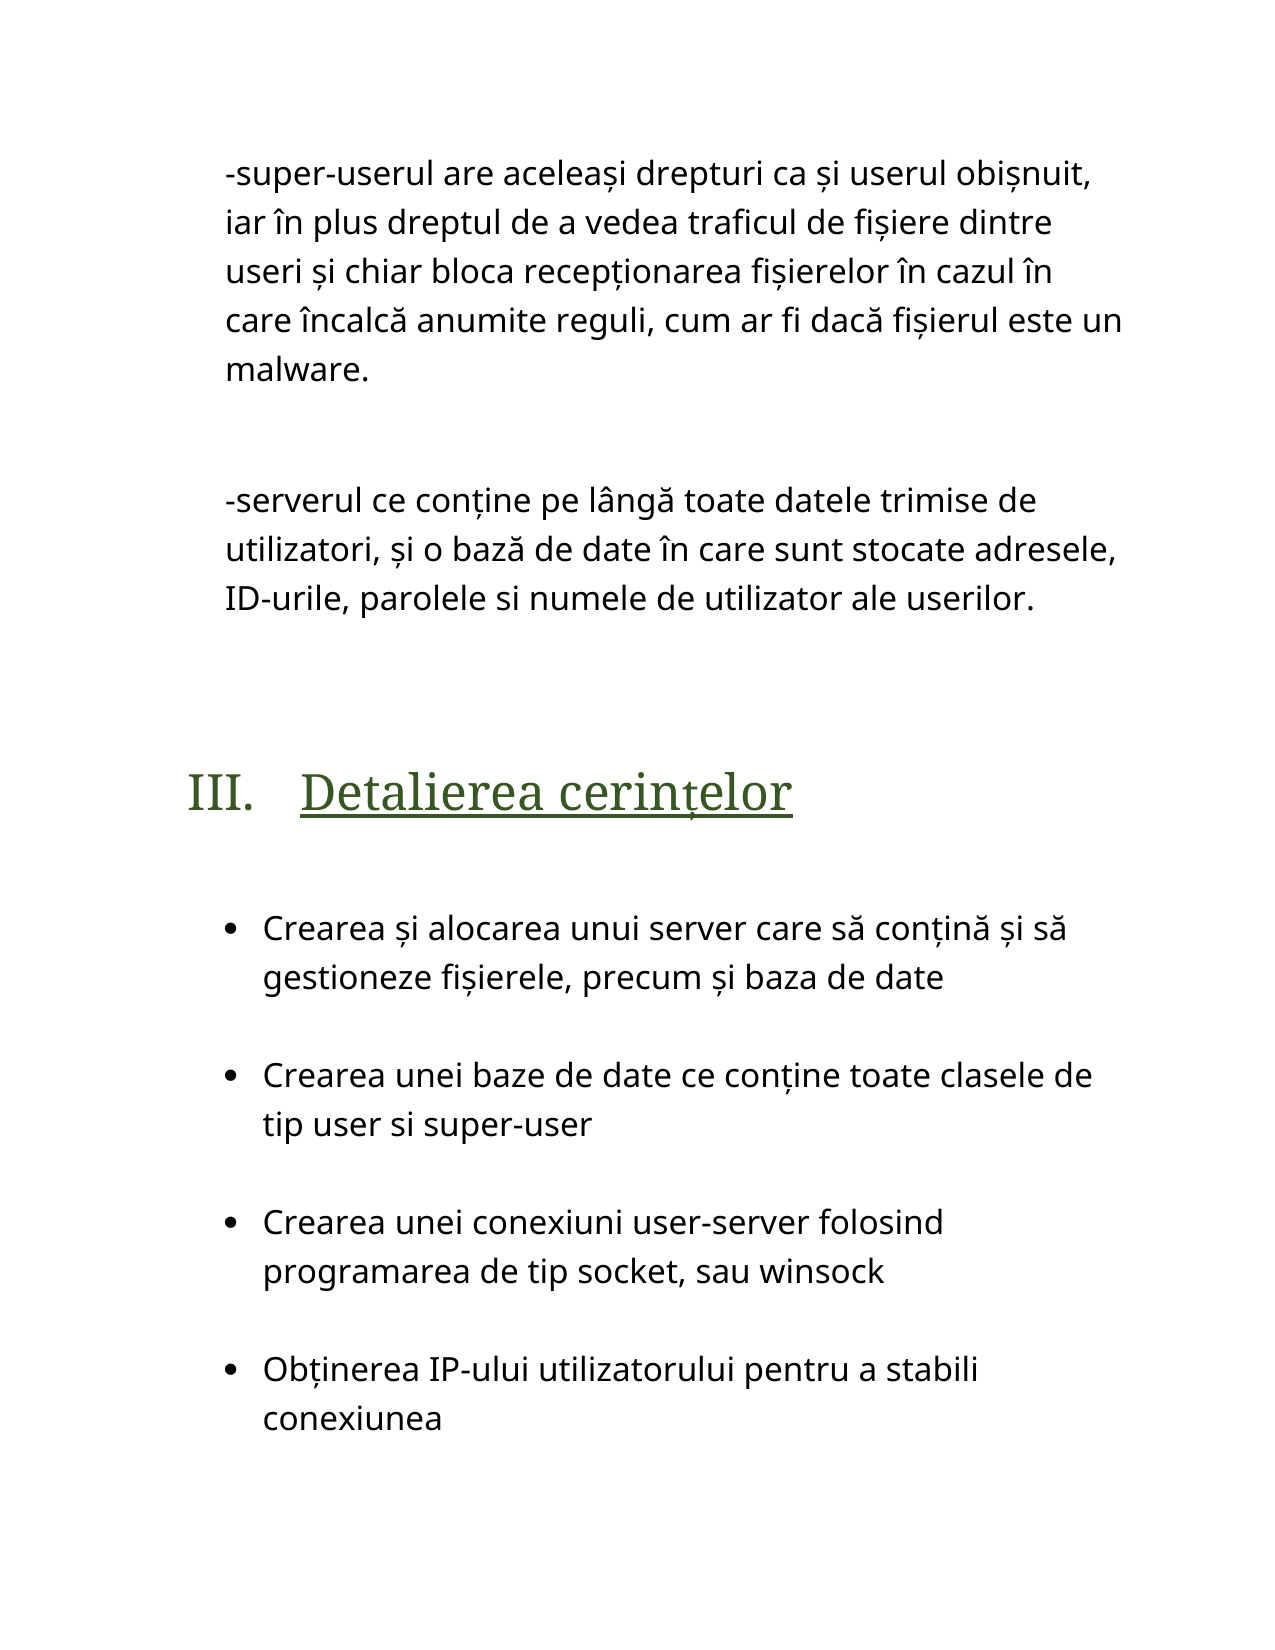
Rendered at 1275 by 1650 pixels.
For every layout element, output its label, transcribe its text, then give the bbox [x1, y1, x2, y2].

list Crearea unei conexiuni user-server folosind programarea de tip socket, sau winsock [225, 1199, 1125, 1293]
text -super-userul are aceleași drepturi ca și userul obișnuit, iar în plus dreptul de a vedea traficul de fișiere dintre useri și chiar bloca recepționarea fișierelor în cazul în care încalcă anumite reguli, cum ar fi dacă fișierul este un malware. [225, 150, 1125, 391]
list Detalierea cerințelor [187, 757, 1125, 825]
text -serverul ce conține pe lângă toate datele trimise de utilizatori, și o bază de date în care sunt stocate adresele, ID-urile, parolele si numele de utilizator ale userilor. [225, 477, 1125, 620]
list Crearea unei baze de date ce conține toate clasele de tip user si super-user [225, 1052, 1125, 1146]
list Obținerea IP-ului utilizatorului pentru a stabili conexiunea [225, 1346, 1125, 1440]
list Crearea și alocarea unui server care să conțină și să gestioneze fișierele, precum și baza de date [225, 905, 1125, 999]
